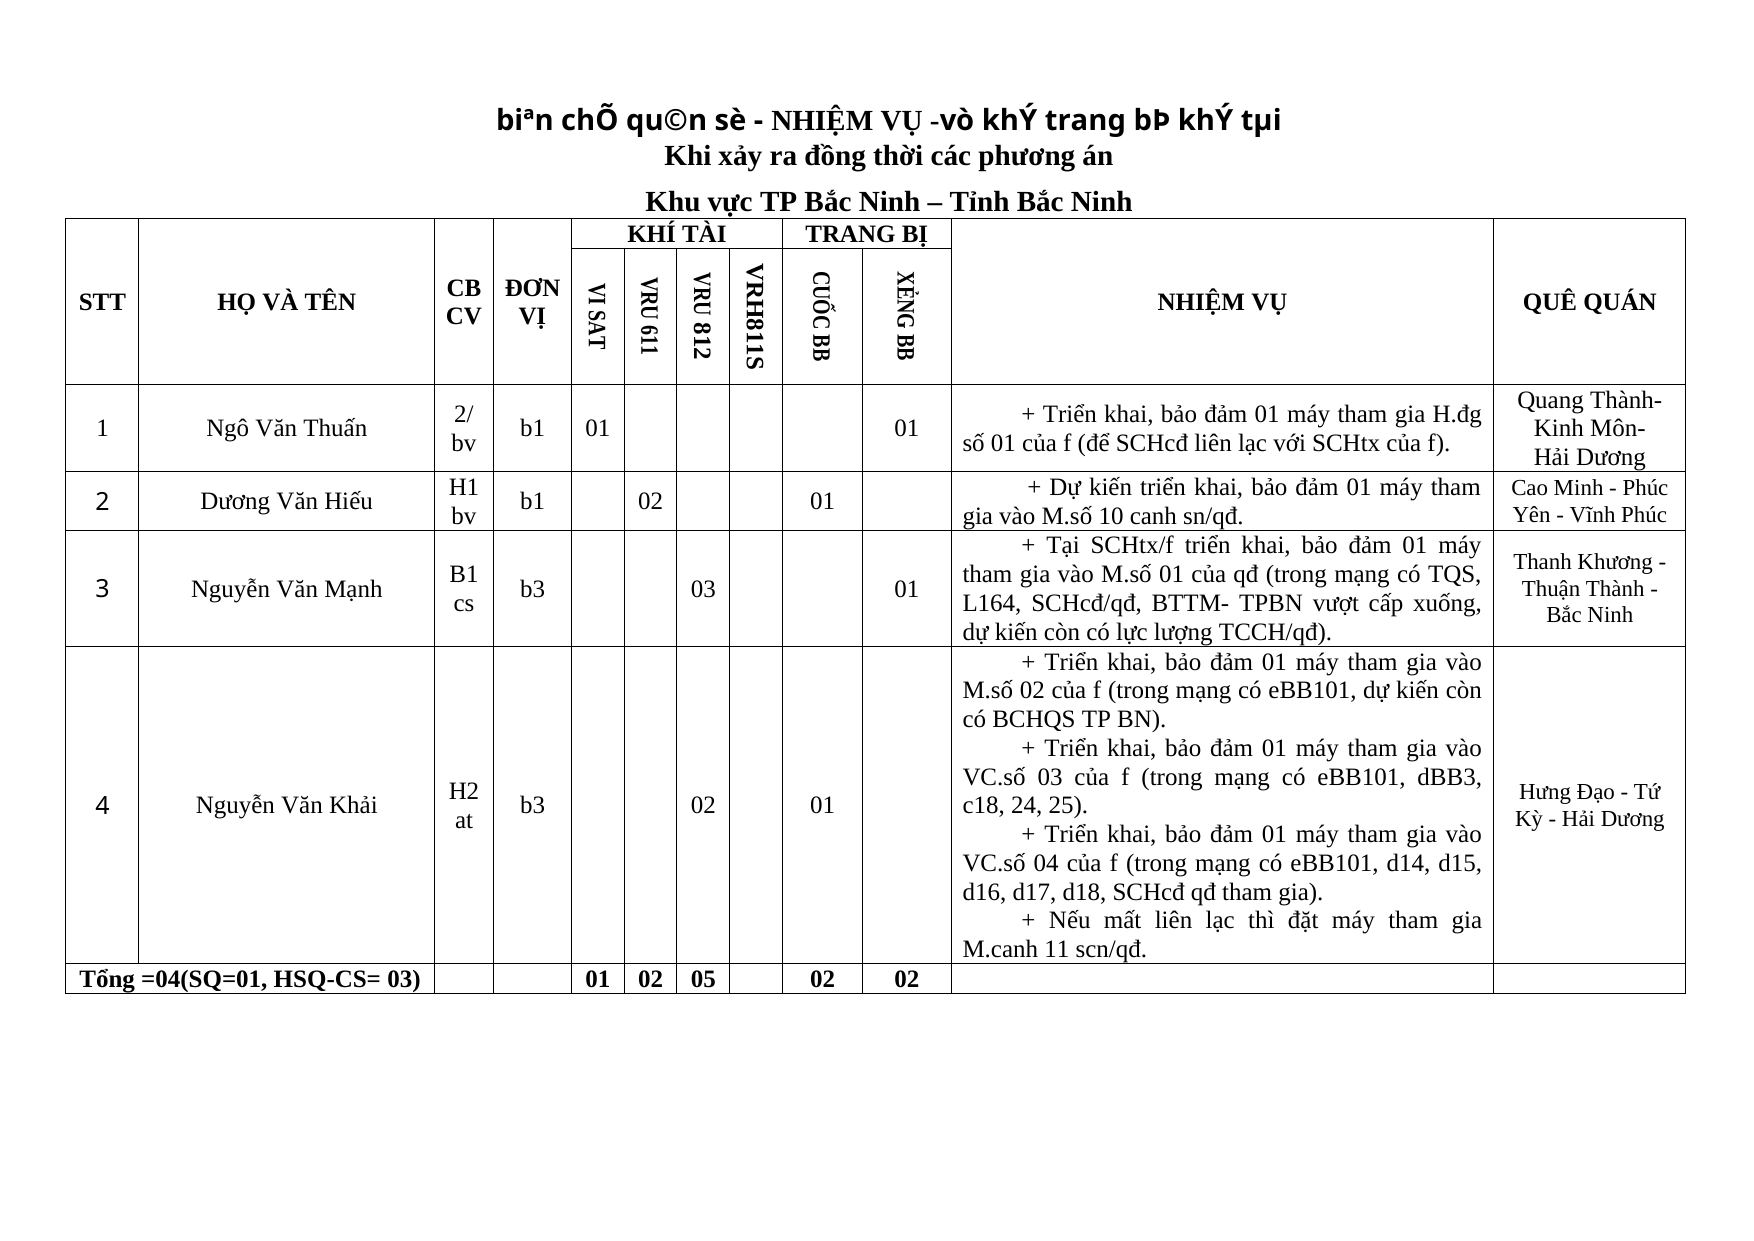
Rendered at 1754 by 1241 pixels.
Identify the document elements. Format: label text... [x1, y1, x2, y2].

table_cell [625, 647, 676, 963]
table_cell VRU 812 [677, 249, 729, 384]
table_cell 2/ bv [435, 385, 493, 471]
table_cell [572, 531, 624, 646]
table_cell 02 [783, 964, 862, 993]
table_cell + Tại SCHtx/f triển khai, bảo đảm 01 máy tham gia vào M.số 01 của qđ (trong mạng có TQS, L164, SCHcđ/qđ, BTTM- TPBN vượt cấp xuống, dự kiến còn có lực lượng TCCH/qđ). [952, 531, 1493, 646]
table_cell Dương Văn Hiếu [139, 472, 434, 529]
table_cell 01 [863, 531, 951, 646]
table_cell 01 [863, 385, 951, 471]
table_cell Cao Minh - Phúc Yên - Vĩnh Phúc [1494, 472, 1685, 529]
table_cell VI SAT [572, 249, 624, 384]
table_cell 02 [863, 964, 951, 993]
table_cell 02 [625, 472, 676, 529]
table_cell 05 [677, 964, 729, 993]
table_cell [730, 385, 782, 471]
table_cell b1 [494, 385, 571, 471]
table_cell Hưng Đạo - Tứ Kỳ - Hải Dương [1494, 647, 1685, 963]
table_cell 01 [572, 964, 624, 993]
text Khu vực TP Bắc Ninh – Tỉnh Bắc Ninh [77, 184, 1701, 218]
table_cell H2 at [435, 647, 493, 963]
table_cell 4 [66, 647, 138, 963]
table_cell Quang Thành- Kinh Môn- Hải Dương [1494, 385, 1685, 471]
table_cell [730, 647, 782, 963]
table_cell [863, 472, 951, 529]
table_cell [730, 472, 782, 529]
table_cell [863, 647, 951, 963]
table_cell 01 [572, 385, 624, 471]
table_cell CUỐC BB [783, 249, 862, 384]
table_cell [494, 964, 571, 993]
table_header QUÊ QUÁN [1494, 219, 1685, 384]
table_cell [677, 385, 729, 471]
table_header HỌ VÀ TÊN [139, 219, 434, 384]
table_cell [783, 531, 862, 646]
table_cell [572, 647, 624, 963]
table_cell [572, 472, 624, 529]
table_cell B1 cs [435, 531, 493, 646]
table_header CB CV [435, 219, 493, 384]
table_cell + Dự kiến triển khai, bảo đảm 01 máy tham gia vào M.số 10 canh sn/qđ. [952, 472, 1493, 529]
table_cell Nguyễn Văn Khải [139, 647, 434, 963]
table_cell [625, 385, 676, 471]
table_cell Tổng =04(SQ=01, HSQ-CS= 03) [66, 964, 434, 993]
table_cell 02 [625, 964, 676, 993]
table_cell [435, 964, 493, 993]
table_header KHÍ TÀI [572, 219, 782, 248]
table_cell b1 [494, 472, 571, 529]
table_header ĐƠN VỊ [494, 219, 571, 384]
table_cell VRH811S [730, 249, 782, 384]
table_cell [1494, 964, 1685, 993]
text biªn chÕ qu©n sè - NHIỆM VỤ -vò khÝ trang bÞ khÝ tµi [77, 99, 1701, 138]
table_cell 01 [783, 472, 862, 529]
table_cell XẺNG BB [863, 249, 951, 384]
table_cell 2 [66, 472, 138, 529]
table_cell [952, 964, 1493, 993]
table_cell H1 bv [435, 472, 493, 529]
table_cell Ngô Văn Thuấn [139, 385, 434, 471]
table_cell + Triển khai, bảo đảm 01 máy tham gia vào M.số 02 của f (trong mạng có eBB101, dự kiến còn có BCHQS TP BN). + Triển khai, bảo đảm 01 máy tham gia vào VC.số 03 của f (trong mạng có eBB101, dBB3, c18, 24, 25). + Triển khai, bảo đảm 01 máy tham gia vào VC.số 04 của f (trong mạng có eBB101, d14, d15, d16, d17, d18, SCHcđ qđ tham gia). + Nếu mất liên lạc thì đặt máy tham gia M.canh 11 scn/qđ. [952, 647, 1493, 963]
table_cell 01 [783, 647, 862, 963]
table_cell 3 [66, 531, 138, 646]
table_header NHIỆM VỤ [952, 219, 1493, 384]
table_cell 03 [677, 531, 729, 646]
text Khi xảy ra đồng thời các phương án [77, 138, 1701, 172]
table_header TRANG BỊ [783, 219, 951, 248]
table_cell [783, 385, 862, 471]
table_cell b3 [494, 647, 571, 963]
table_cell [677, 472, 729, 529]
table_cell Nguyễn Văn Mạnh [139, 531, 434, 646]
table_cell [730, 531, 782, 646]
table_cell Thanh Khương - Thuận Thành - Bắc Ninh [1494, 531, 1685, 646]
table_cell VRU 611 [625, 249, 676, 384]
table_cell [625, 531, 676, 646]
table_cell + Triển khai, bảo đảm 01 máy tham gia H.đg số 01 của f (để SCHcđ liên lạc với SCHtx của f). [952, 385, 1493, 471]
table_cell b3 [494, 531, 571, 646]
table_cell [730, 964, 782, 993]
table_cell 1 [66, 385, 138, 471]
table_cell 02 [677, 647, 729, 963]
table_header STT [66, 219, 138, 384]
